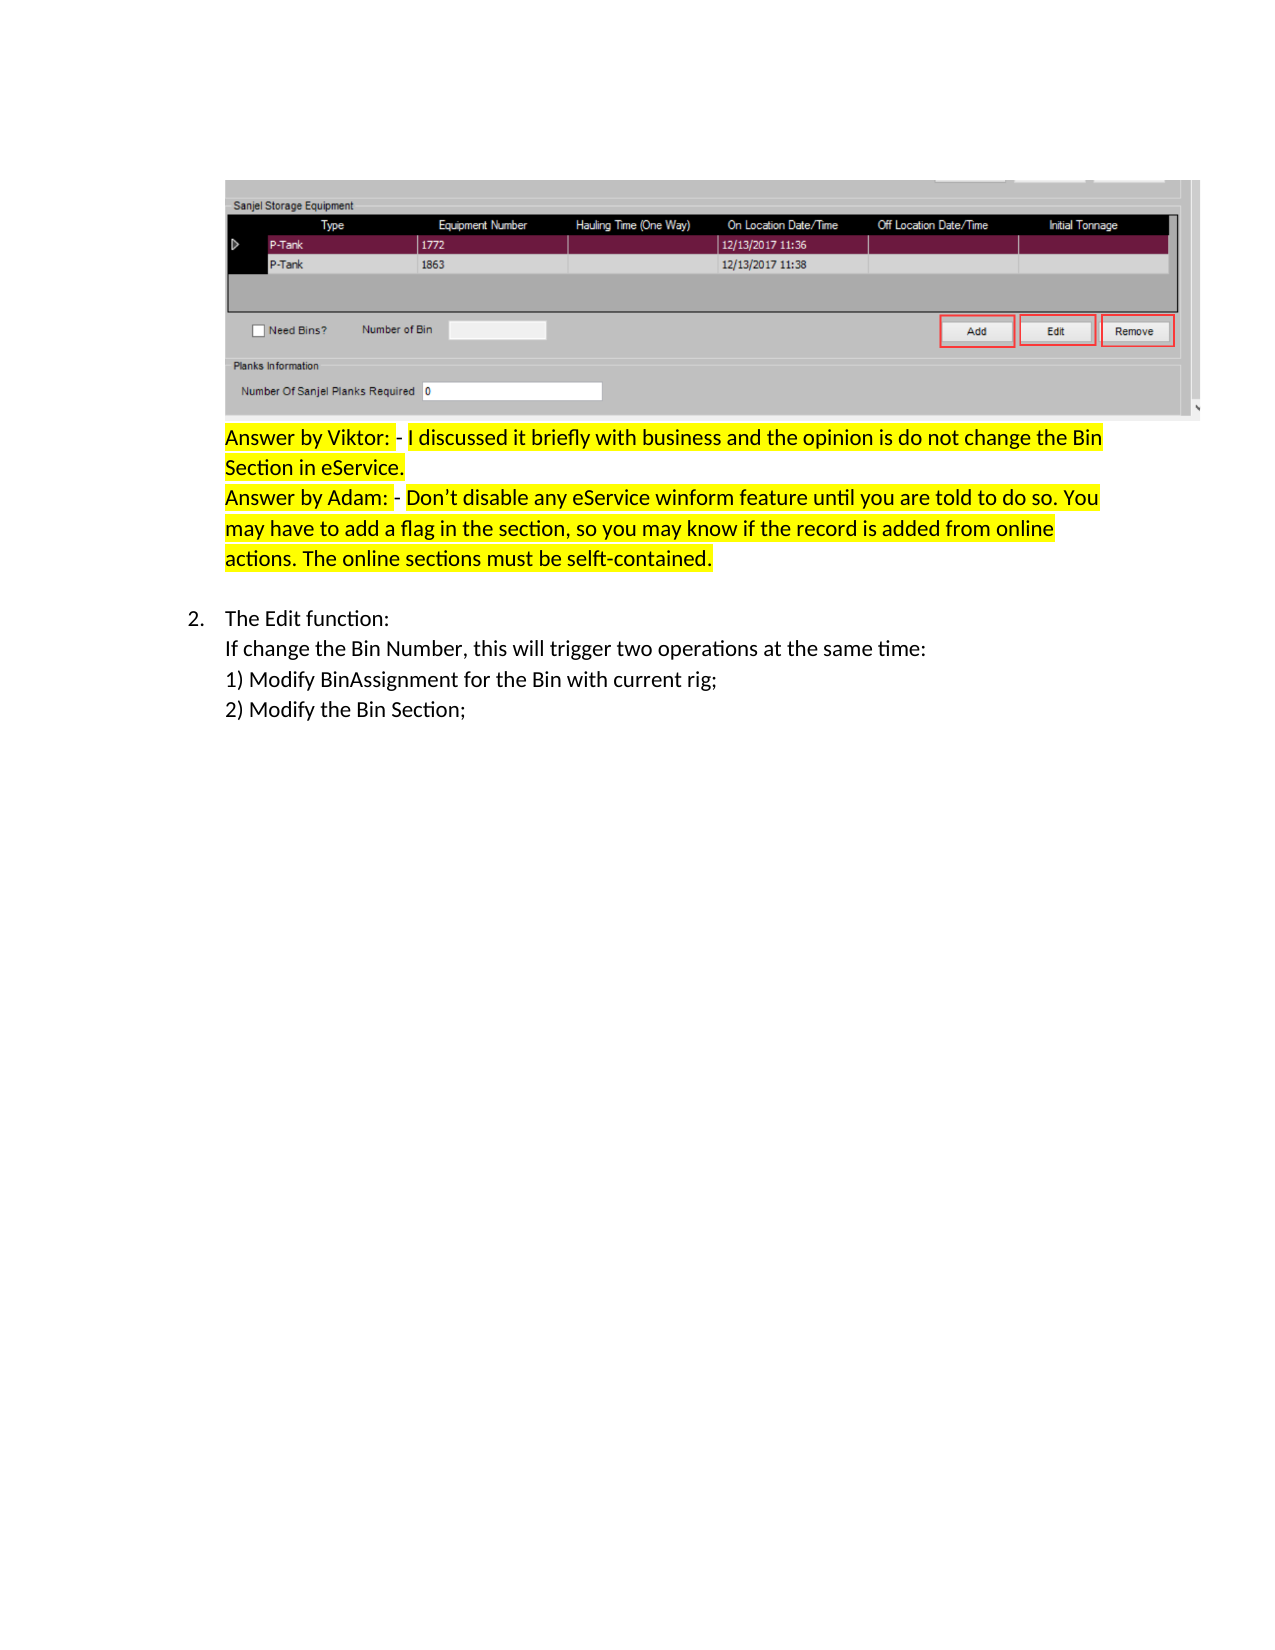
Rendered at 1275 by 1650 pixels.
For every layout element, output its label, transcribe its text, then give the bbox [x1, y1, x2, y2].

list 1) Modify BinAssignment for the Bin with current rig; [225, 665, 1125, 693]
list The Edit function: [187, 604, 1125, 632]
list Answer by Viktor: - I discussed it briefly with business and the opinion is do not change the Bin Section in eService. [225, 423, 1125, 481]
list 2) Modify the Bin Section; [225, 695, 1125, 723]
list If change the Bin Number, this will trigger two operations at the same time: [225, 634, 1125, 662]
list Answer by Adam: - Don’t disable any eService winform feature until you are told to do so. You may have to add a flag in the section, so you may know if the record is added from online actions. The online sections must be selft-contained. [225, 483, 1125, 572]
picture [225, 180, 1200, 421]
